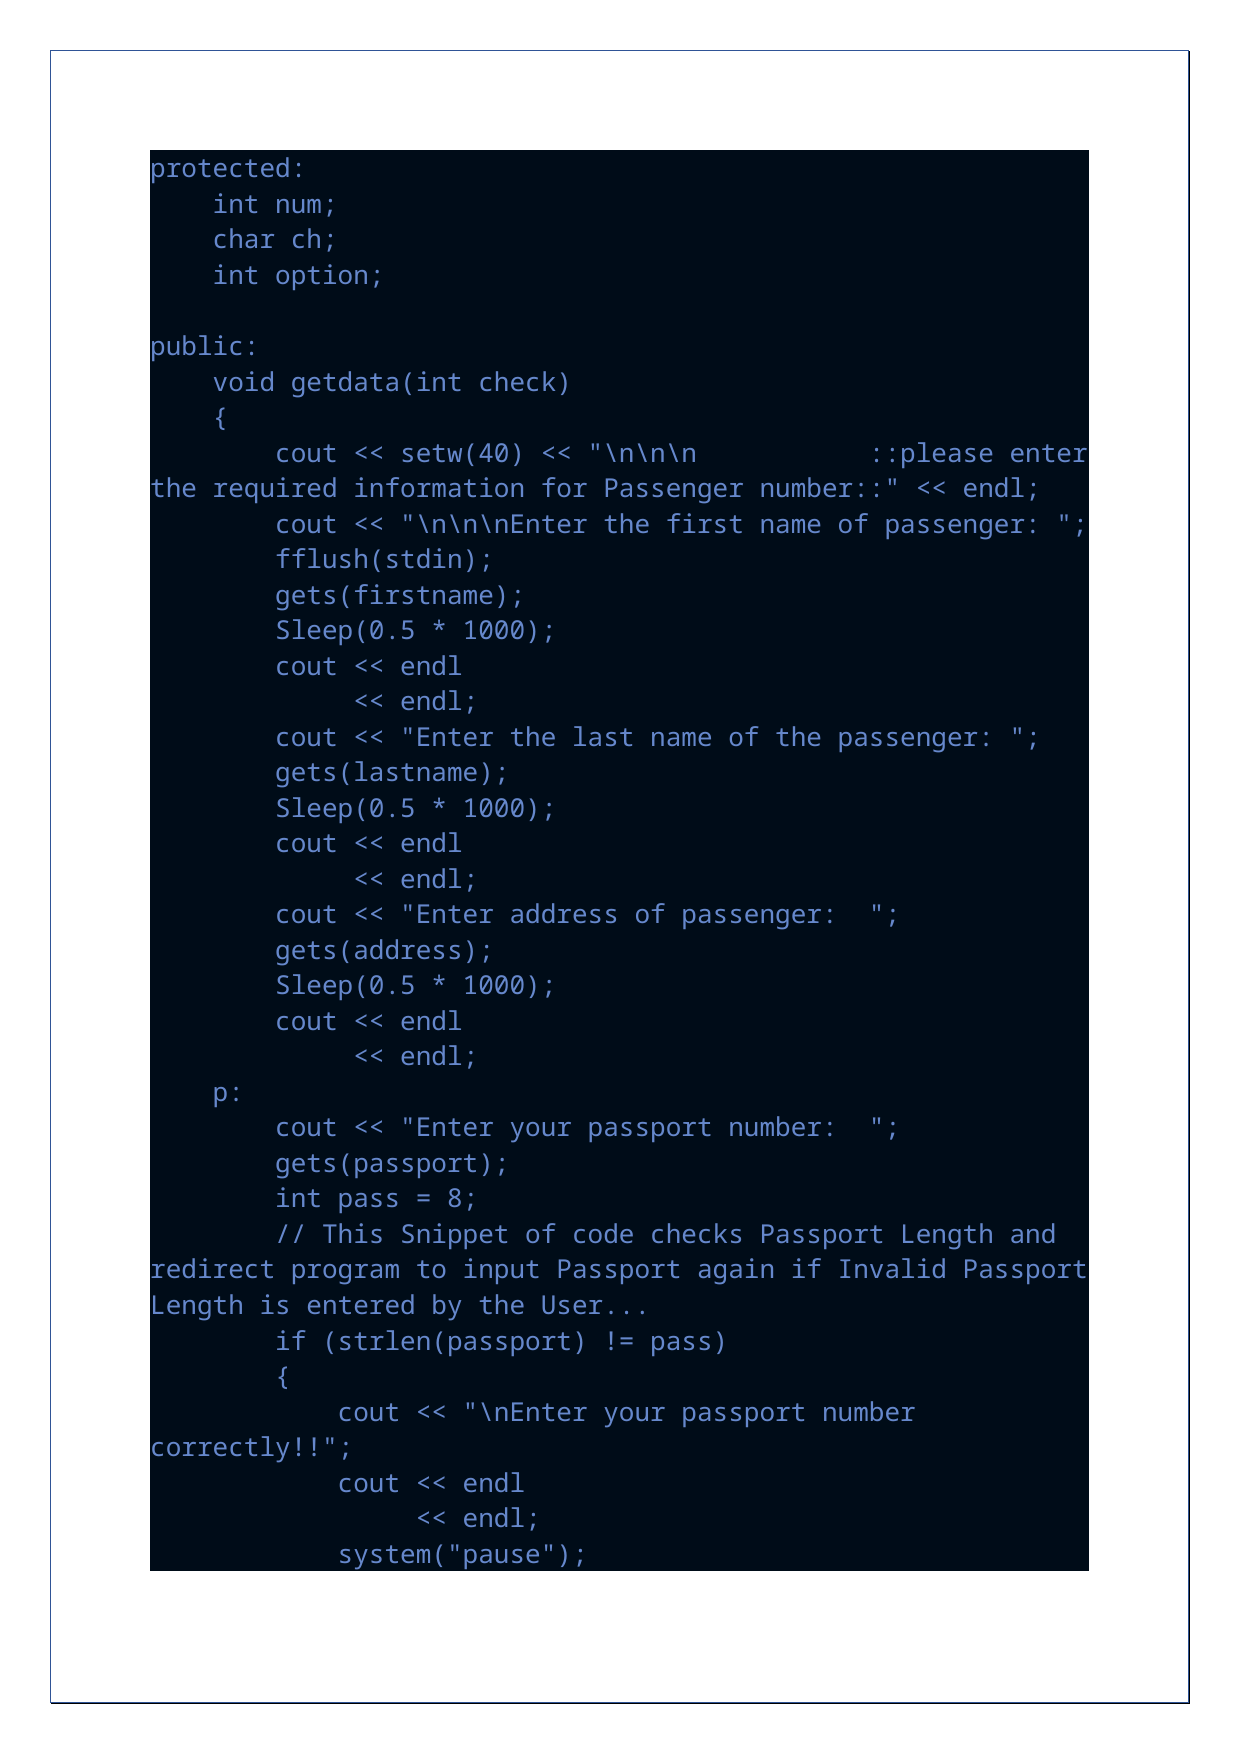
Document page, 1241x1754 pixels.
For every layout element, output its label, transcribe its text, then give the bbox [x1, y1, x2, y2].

text char ch; [150, 221, 1089, 257]
text cout << "\n\n\nEnter the first name of passenger: "; [150, 505, 1089, 541]
text fflush(stdin); [150, 541, 1089, 576]
text << endl; [150, 683, 1089, 718]
text int pass = 8; [150, 1180, 1089, 1216]
text { [150, 399, 1089, 434]
text << endl; [150, 1500, 1089, 1535]
text << endl; [150, 860, 1089, 896]
text protected: [150, 150, 1089, 186]
text gets(lastname); [150, 754, 1089, 789]
text << endl; [150, 1038, 1089, 1073]
text gets(firstname); [150, 576, 1089, 612]
text int num; [150, 186, 1089, 221]
text cout << endl [150, 647, 1089, 683]
text int option; [150, 257, 1089, 292]
text Sleep(0.5 * 1000); [150, 612, 1089, 647]
text if (strlen(passport) != pass) [150, 1322, 1089, 1358]
text public: [150, 328, 1089, 363]
text cout << endl [150, 1002, 1089, 1038]
text gets(address); [150, 931, 1089, 967]
text cout << "\nEnter your passport number correctly!!"; [150, 1393, 1089, 1464]
text cout << "Enter your passport number: "; [150, 1109, 1089, 1144]
text // This Snippet of code checks Passport Length and redirect program to input Passport again if Invalid Passport Length is entered by the User... [150, 1216, 1089, 1322]
text cout << "Enter the last name of the passenger: "; [150, 718, 1089, 754]
text p: [150, 1073, 1089, 1109]
text system("pause"); [150, 1535, 1089, 1571]
text cout << "Enter address of passenger: "; [150, 896, 1089, 931]
text void getdata(int check) [150, 363, 1089, 399]
text cout << endl [150, 1464, 1089, 1500]
text cout << setw(40) << "\n\n\n ::please enter the required information for Passenger number::" << endl; [150, 434, 1089, 505]
text cout << endl [150, 825, 1089, 860]
text { [150, 1358, 1089, 1393]
text gets(passport); [150, 1144, 1089, 1180]
text Sleep(0.5 * 1000); [150, 789, 1089, 825]
text Sleep(0.5 * 1000); [150, 967, 1089, 1002]
